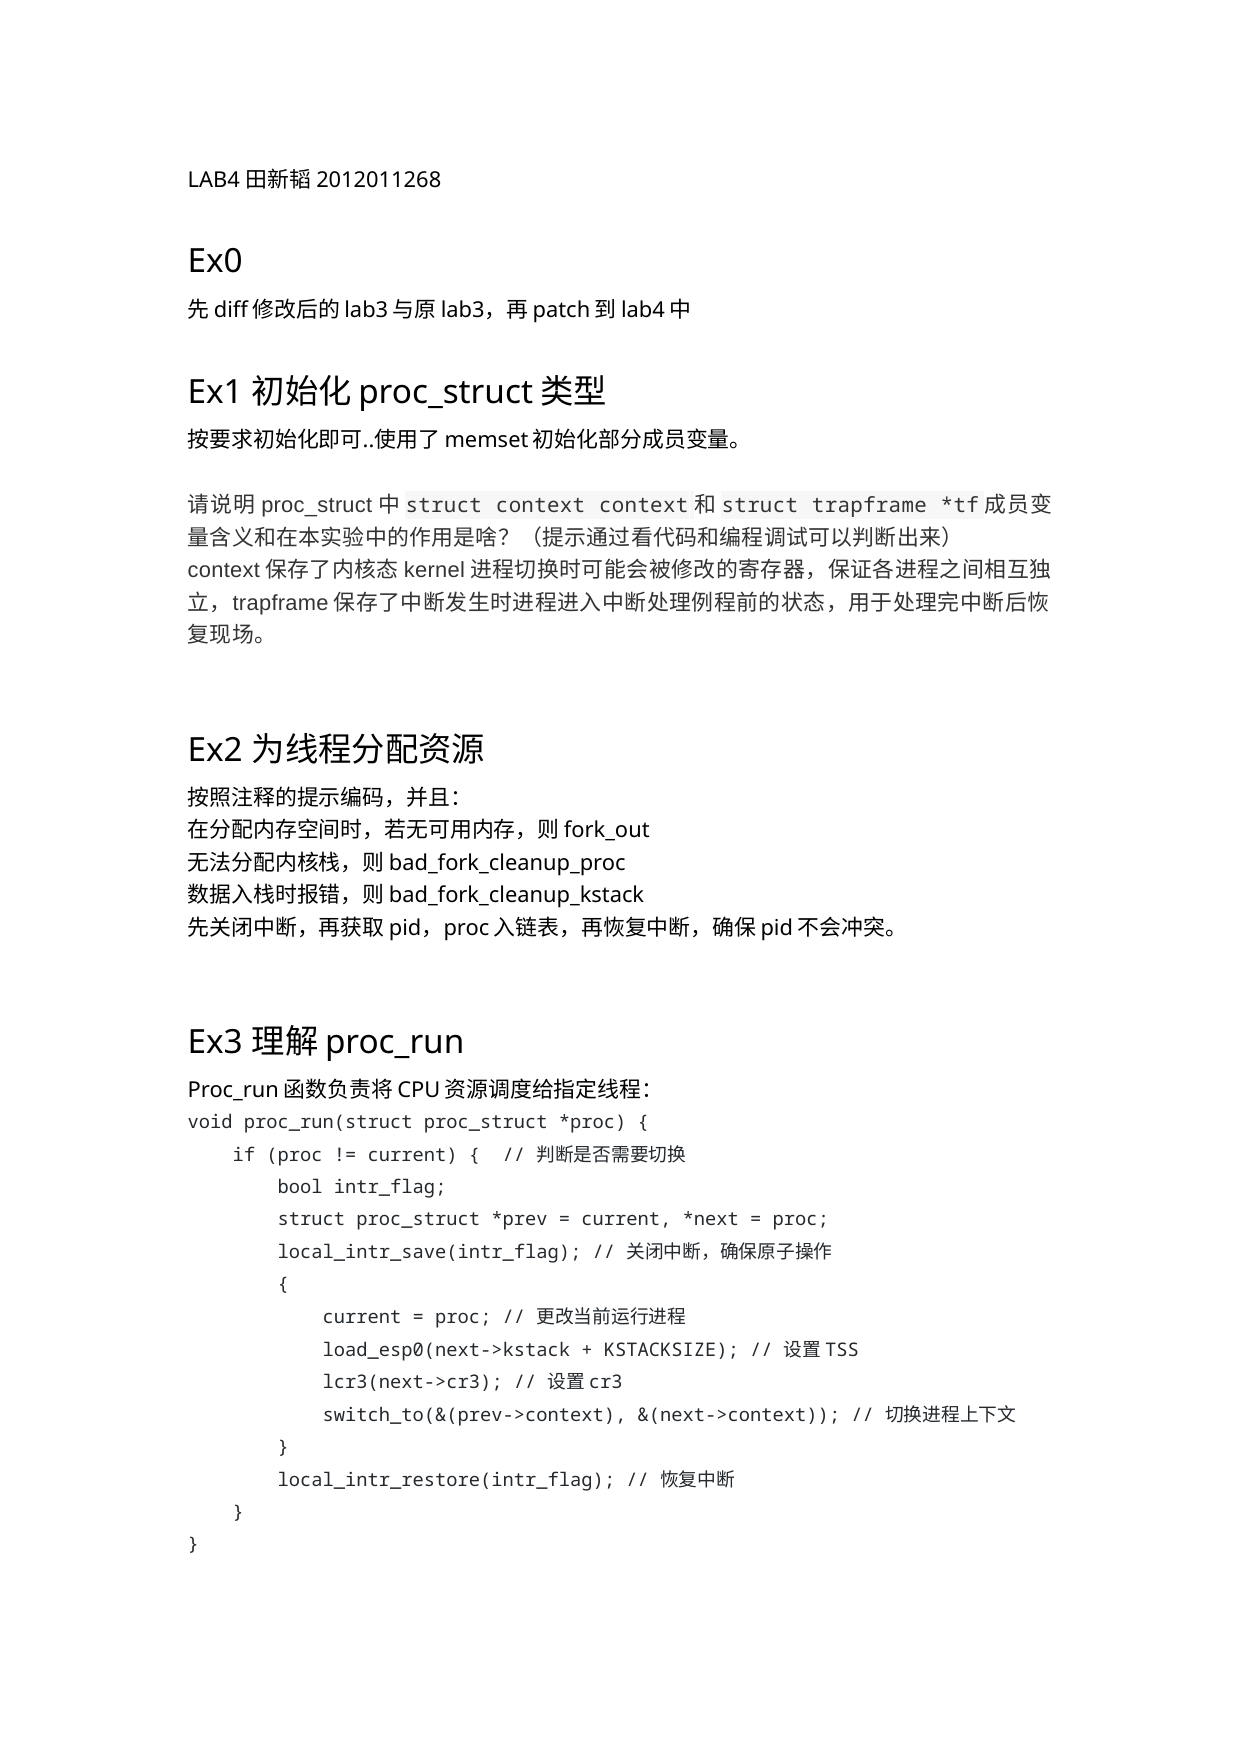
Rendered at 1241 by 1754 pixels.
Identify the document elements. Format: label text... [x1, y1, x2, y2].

text 无法分配内核栈，则bad_fork_cleanup_proc [187, 844, 1053, 877]
text void proc_run(struct proc_struct *proc) { [187, 1104, 1053, 1137]
text Ex0 [187, 227, 1053, 292]
text } [187, 1494, 1053, 1527]
text switch_to(&(prev->context), &(next->context)); // 切换进程上下文 [187, 1397, 1053, 1429]
text 请说明proc_struct中struct context context和struct trapframe *tf成员变量含义和在本实验中的作用是啥？（提示通过看代码和编程调试可以判断出来） [187, 487, 1053, 552]
text 数据入栈时报错，则bad_fork_cleanup_kstack [187, 877, 1053, 909]
text bool intr_flag; [187, 1169, 1053, 1202]
text LAB4 田新韬 2012011268 [187, 162, 1053, 194]
text 在分配内存空间时，若无可用内存，则fork_out [187, 812, 1053, 844]
text 按要求初始化即可..使用了memset初始化部分成员变量。 [187, 422, 1053, 454]
text Proc_run函数负责将CPU资源调度给指定线程： [187, 1072, 1053, 1104]
text lcr3(next->cr3); // 设置cr3 [187, 1364, 1053, 1397]
text load_esp0(next->kstack + KSTACKSIZE); // 设置TSS [187, 1332, 1053, 1364]
text 先diff修改后的lab3与原lab3，再patch到lab4中 [187, 292, 1053, 324]
text local_intr_restore(intr_flag); // 恢复中断 [187, 1462, 1053, 1494]
text Ex3 理解proc_run [187, 1007, 1053, 1072]
text 先关闭中断，再获取pid，proc入链表，再恢复中断，确保pid不会冲突。 [187, 909, 1053, 942]
text } [187, 1527, 1053, 1559]
text 按照注释的提示编码，并且： [187, 779, 1053, 812]
text current = proc; // 更改当前运行进程 [187, 1299, 1053, 1332]
text { [187, 1267, 1053, 1299]
text Ex2 为线程分配资源 [187, 714, 1053, 779]
text } [187, 1429, 1053, 1462]
text Ex1 初始化proc_struct类型 [187, 357, 1053, 422]
text local_intr_save(intr_flag); // 关闭中断，确保原子操作 [187, 1234, 1053, 1267]
text context保存了内核态kernel进程切换时可能会被修改的寄存器，保证各进程之间相互独立，trapframe保存了中断发生时进程进入中断处理例程前的状态，用于处理完中断后恢复现场。 [187, 552, 1053, 649]
text if (proc != current) { // 判断是否需要切换 [187, 1137, 1053, 1169]
text struct proc_struct *prev = current, *next = proc; [187, 1202, 1053, 1234]
